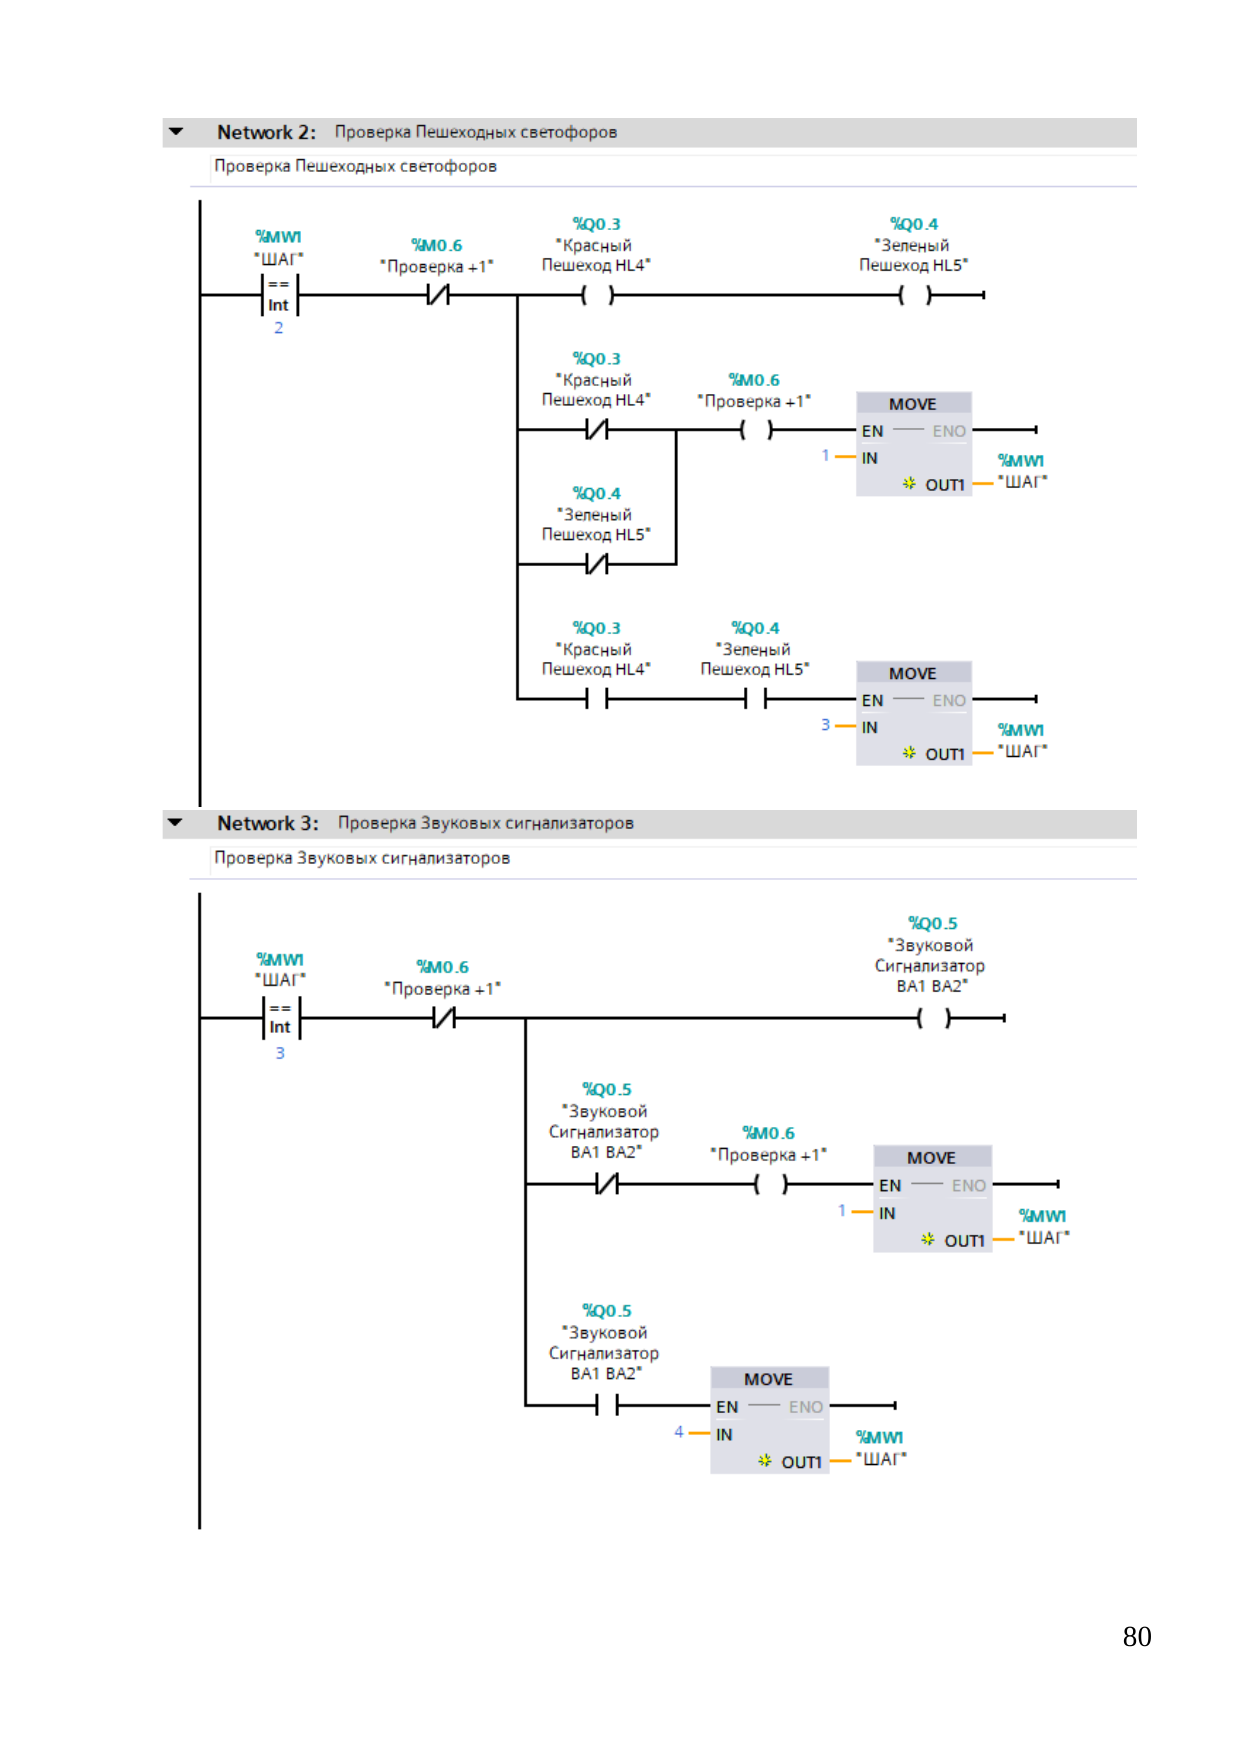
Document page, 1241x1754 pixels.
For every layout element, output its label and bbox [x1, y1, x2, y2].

picture [162, 810, 1137, 1531]
picture [162, 118, 1137, 807]
